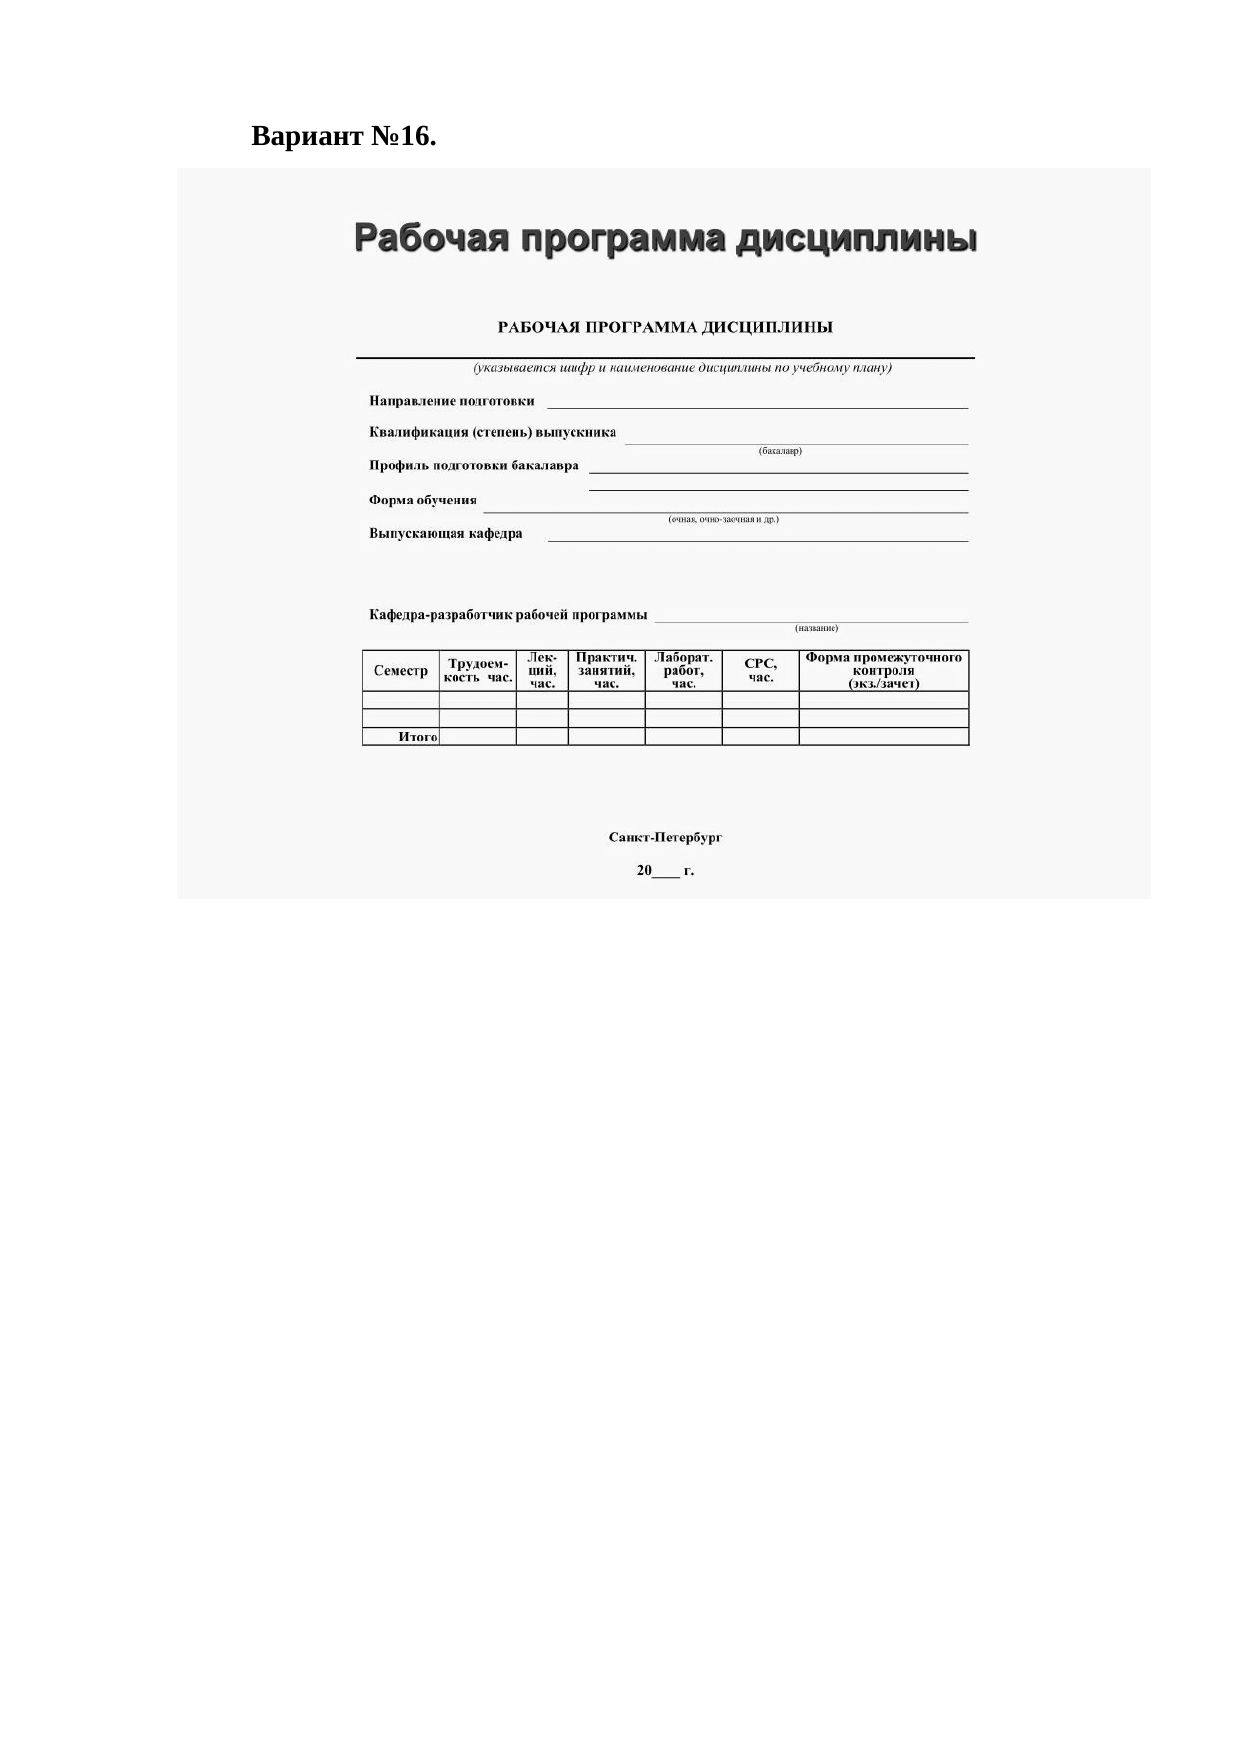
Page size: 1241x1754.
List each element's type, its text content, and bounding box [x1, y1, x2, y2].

text Вариант №16. [177, 118, 1152, 152]
